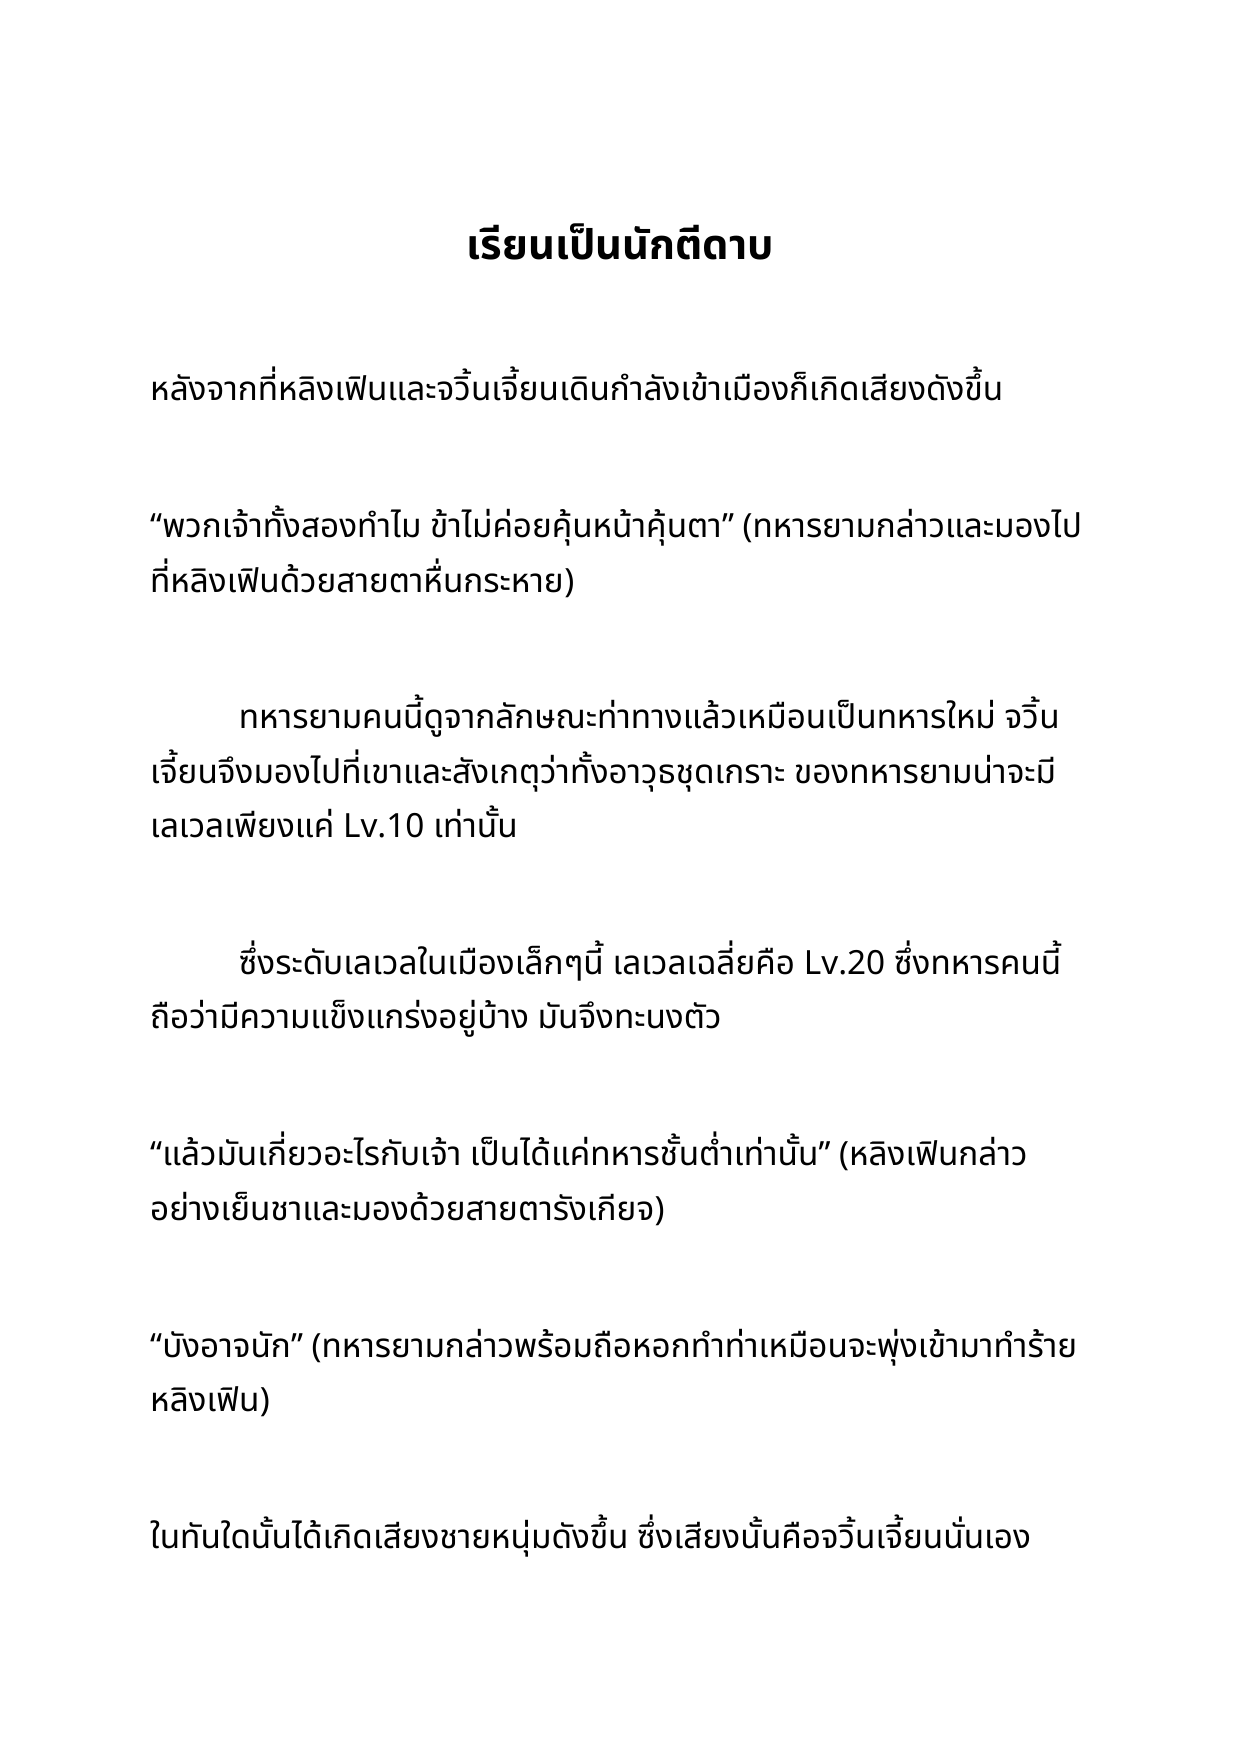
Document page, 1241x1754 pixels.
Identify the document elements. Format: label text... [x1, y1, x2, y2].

text “บังอาจนัก” (ทหารยามกล่าวพร้อมถือหอกทำท่าเหมือนจะพุ่งเข้ามาทำร้ายหลิงเฟิน) [150, 1322, 1090, 1427]
text ทหารยามคนนี้ดูจากลักษณะท่าทางแล้วเหมือนเป็นทหารใหม่ จวิ้นเจี้ยนจึงมองไปที่เขาและสังเกตุว่าทั้งอาวุธชุดเกราะ ของทหารยามน่าจะมีเลเวลเพียงแค่ Lv.10 เท่านั้น [150, 693, 1090, 853]
text “พวกเจ้าทั้งสองทำไม ข้าไม่ค่อยคุ้นหน้าคุ้นตา” (ทหารยามกล่าวและมองไปที่หลิงเฟินด้วยสายตาหื่นกระหาย) [150, 502, 1090, 607]
text ซึ่งระดับเลเวลในเมืองเล็กๆนี้ เลเวลเฉลี่ยคือ Lv.20 ซึ่งทหารคนนี้ถือว่ามีความแข็งแกร่งอยู่บ้าง มันจึงทะนงตัว [150, 939, 1090, 1044]
text “แล้วมันเกี่ยวอะไรกับเจ้า เป็นได้แค่ทหารชั้นต่ำเท่านั้น” (หลิงเฟินกล่าวอย่างเย็นชาและมองด้วยสายตารังเกียจ) [150, 1130, 1090, 1235]
text เรียนเป็นนักตีดาบ [150, 215, 1090, 278]
text ในทันใดนั้นได้เกิดเสียงชายหนุ่มดังขึ้น ซึ่งเสียงนั้นคือจวิ้นเจี้ยนนั่นเอง [150, 1513, 1090, 1563]
text หลังจากที่หลิงเฟินและจวิ้นเจี้ยนเดินกำลังเข้าเมืองก็เกิดเสียงดังขึ้น [150, 365, 1090, 416]
